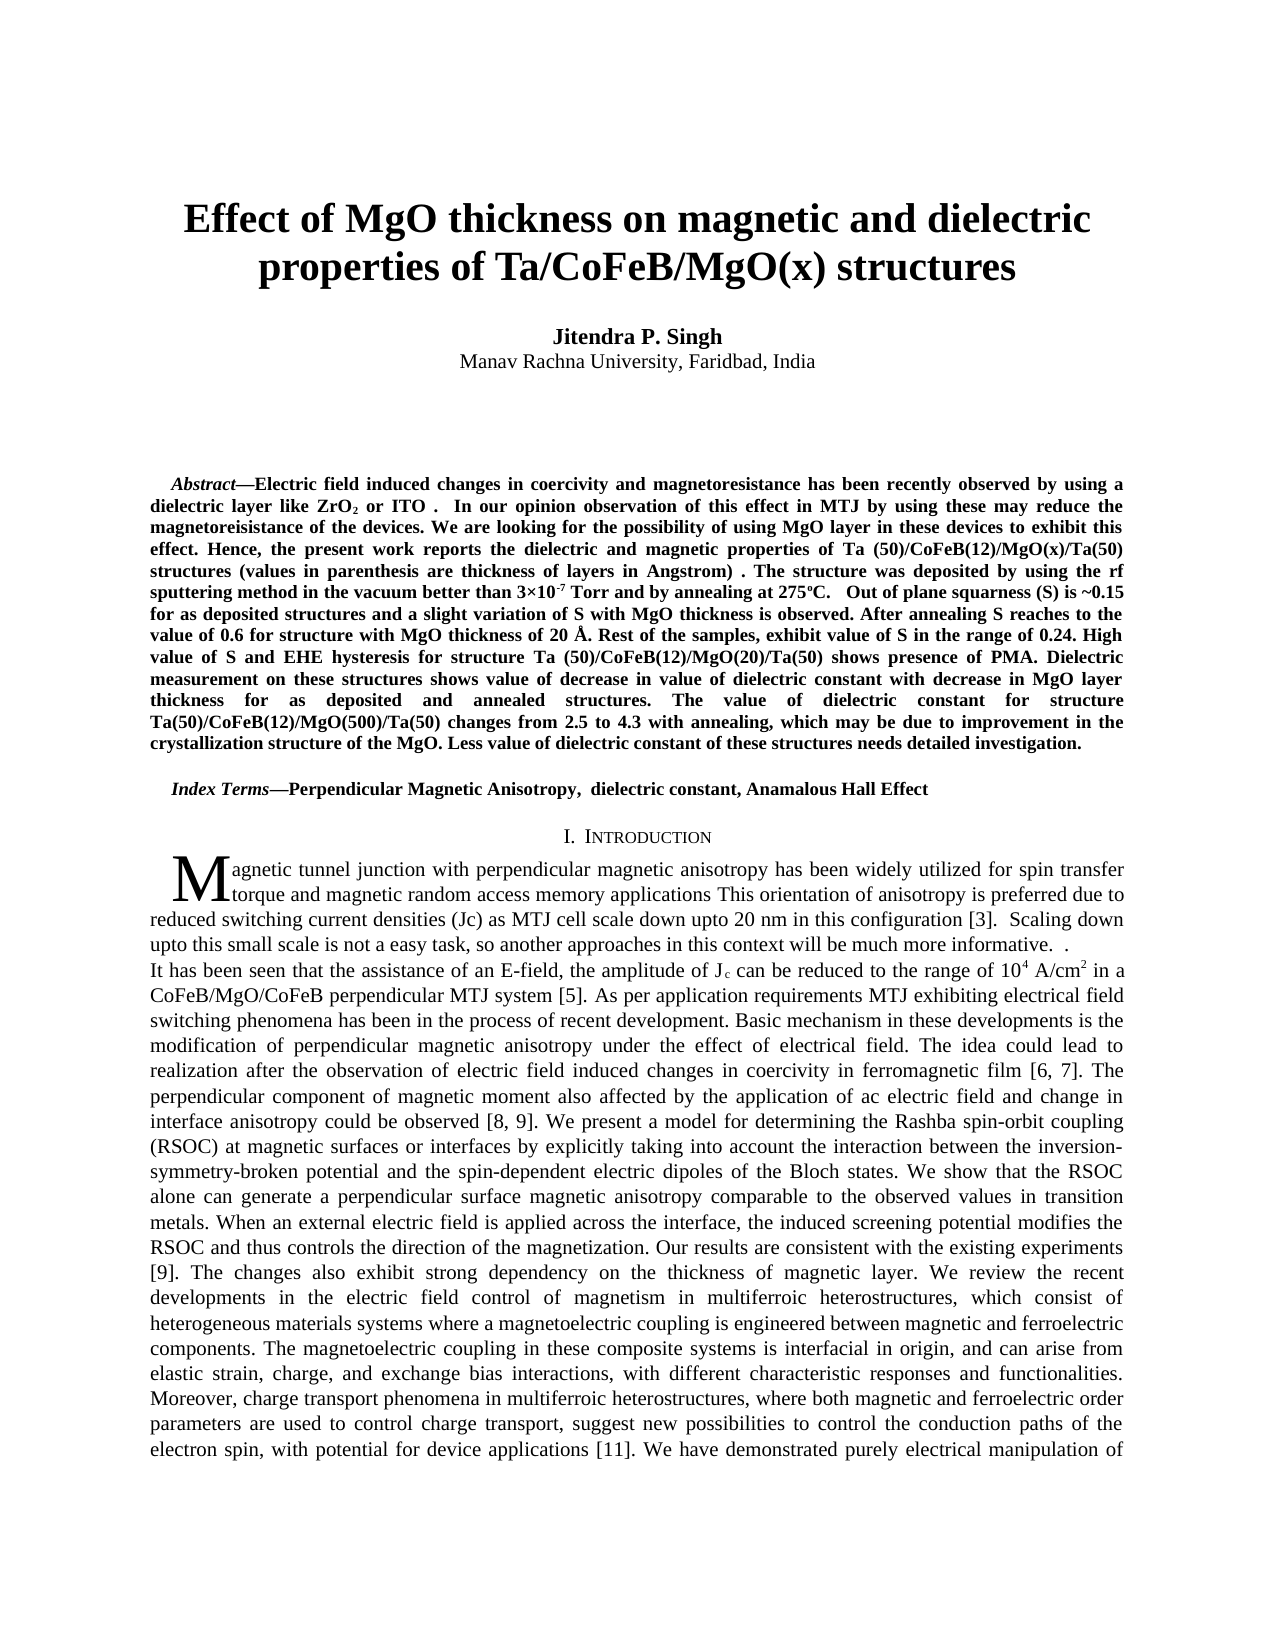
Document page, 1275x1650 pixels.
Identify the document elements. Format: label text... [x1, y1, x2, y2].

text Abstract—Electric field induced changes in coercivity and magnetoresistance has been recently observed by using a dielectric layer like ZrO2 or ITO . In our opinion observation of this effect in MTJ by using these may reduce the magnetoreisistance of the devices. We are looking for the possibility of using MgO layer in these devices to exhibit this effect. Hence, the present work reports the dielectric and magnetic properties of Ta (50)/CoFeB(12)/MgO(x)/Ta(50) structures (values in parenthesis are thickness of layers in Angstrom) . The structure was deposited by using the rf sputtering method in the vacuum better than 3×10-7 Torr and by annealing at 275oC. Out of plane squarness (S) is ~0.15 for as deposited structures and a slight variation of S with MgO thickness is observed. After annealing S reaches to the value of 0.6 for structure with MgO thickness of 20 Å. Rest of the samples, exhibit value of S in the range of 0.24. High value of S and EHE hysteresis for structure Ta (50)/CoFeB(12)/MgO(20)/Ta(50) shows presence of PMA. Dielectric measurement on these structures shows value of decrease in value of dielectric constant with decrease in MgO layer thickness for as deposited and annealed structures. The value of dielectric constant for structure Ta(50)/CoFeB(12)/MgO(500)/Ta(50) changes from 2.5 to 4.3 with annealing, which may be due to improvement in the crystallization structure of the MgO. Less value of dielectric constant of these structures needs detailed investigation. [150, 473, 1125, 754]
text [150, 957, 1125, 1461]
text Index Terms—Perpendicular Magnetic Anisotropy, dielectric constant, Anamalous Hall Effect [150, 778, 1125, 799]
text Effect of MgO thickness on magnetic and dielectric properties of Ta/CoFeB/MgO(x) structures [150, 194, 1125, 290]
subtitle INTRODUCTION [150, 824, 1125, 848]
text Jitendra P. Singh [150, 323, 1125, 349]
text agnetic tunnel junction with perpendicular magnetic anisotropy has been widely utilized for spin transfer torque and magnetic random access memory applications This orientation of anisotropy is preferred due to reduced switching current densities (Jc) as MTJ cell scale down upto 20 nm in this configuration [3]. Scaling down upto this small scale is not a easy task, so another approaches in this context will be much more informative. . [150, 857, 1125, 956]
text Manav Rachna University, Faridbad, India [150, 349, 1125, 373]
